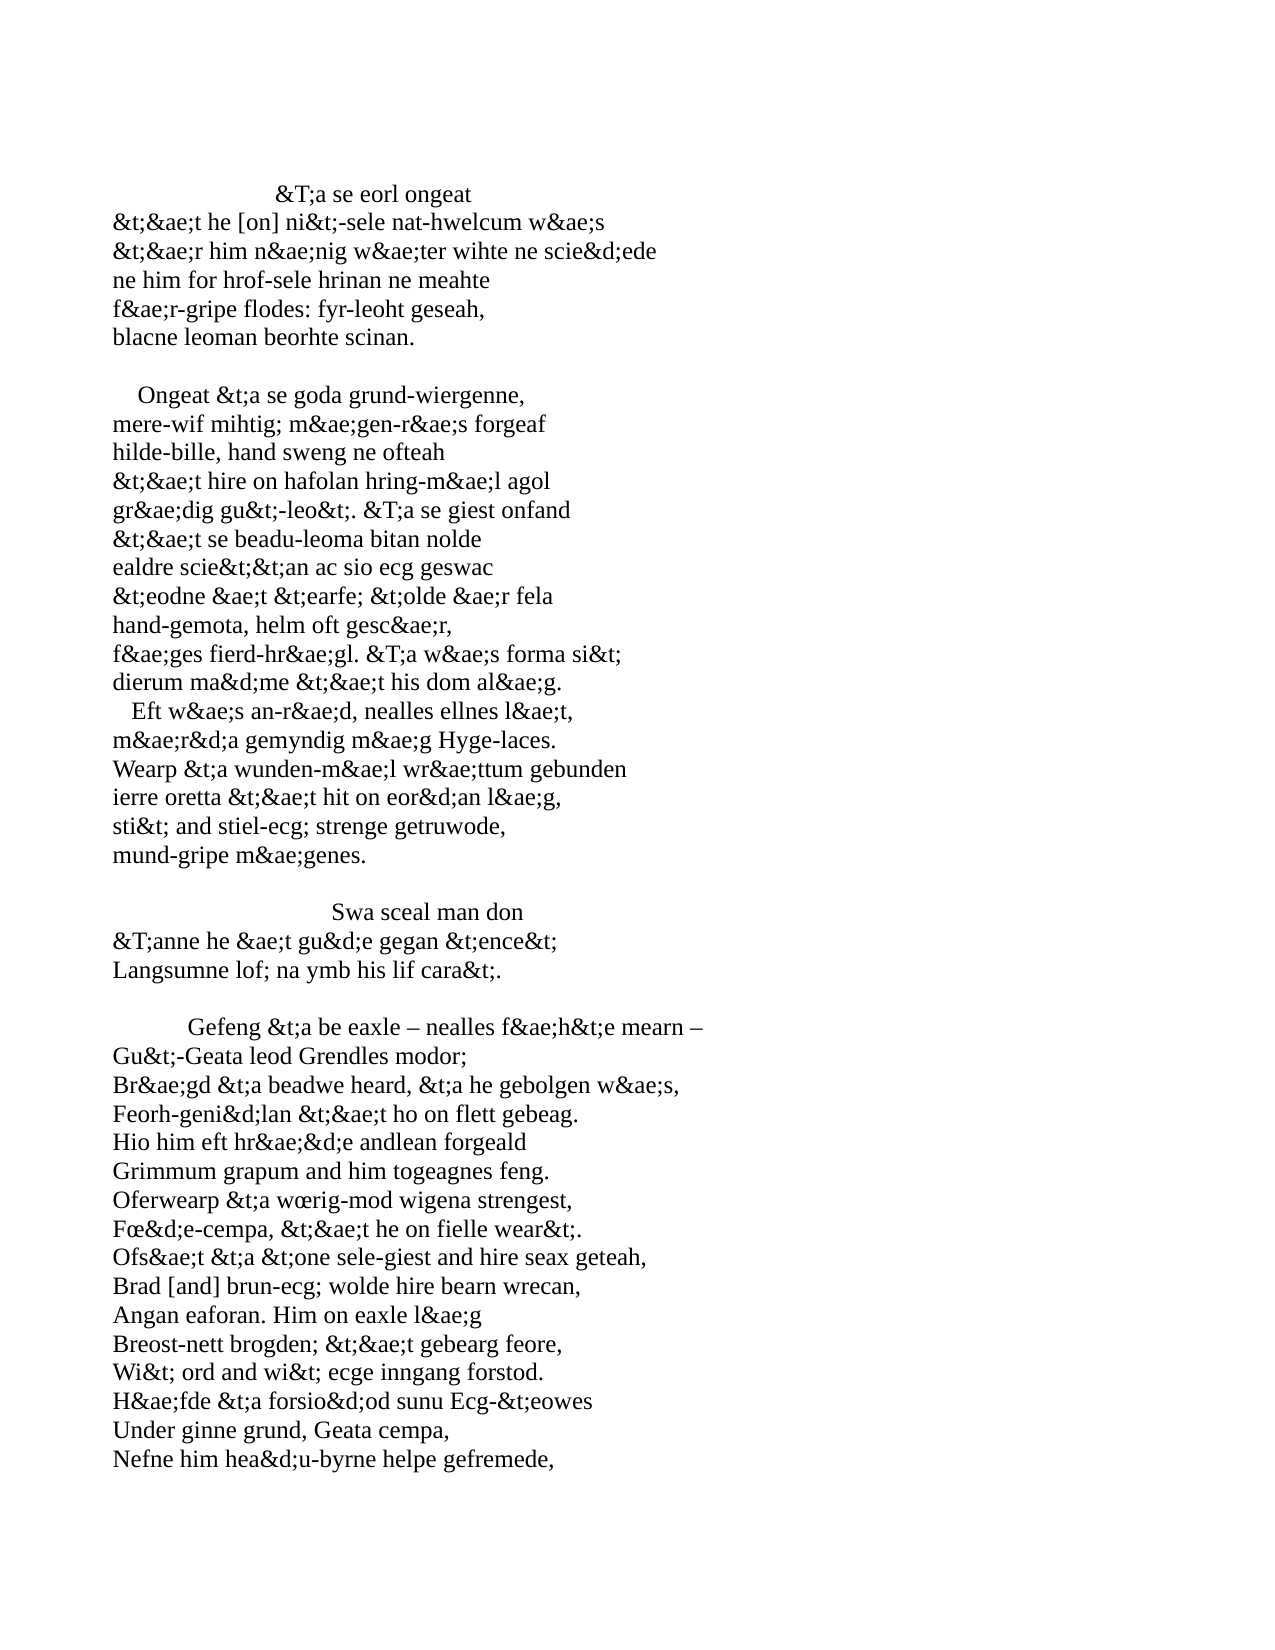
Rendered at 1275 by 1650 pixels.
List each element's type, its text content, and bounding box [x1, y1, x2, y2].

text H&ae;fde &t;a forsio&d;od sunu Ecg-&t;eowes [112, 1386, 1125, 1415]
text Feorh-geni&d;lan &t;&ae;t ho on flett gebeag. [112, 1099, 1125, 1127]
text Langsumne lof; na ymb his lif cara&t;. [112, 955, 1125, 984]
text Br&ae;gd &t;a beadwe heard, &t;a he gebolgen w&ae;s, [112, 1070, 1125, 1099]
text hand-gemota, helm oft gesc&ae;r, [112, 610, 1125, 639]
text Under ginne grund, Geata cempa, [112, 1415, 1125, 1444]
text Wi&t; ord and wi&t; ecge inngang forstod. [112, 1357, 1125, 1386]
text &T;a se eorl ongeat [112, 179, 1125, 207]
text Hio him eft hr&ae;&d;e andlean forgeald [112, 1127, 1125, 1156]
text mere-wif mihtig; m&ae;gen-r&ae;s forgeaf [112, 409, 1125, 437]
text Eft w&ae;s an-r&ae;d, nealles ellnes l&ae;t, [112, 696, 1125, 725]
text &t;eodne &ae;t &t;earfe; &t;olde &ae;r fela [112, 581, 1125, 610]
text dierum ma&d;me &t;&ae;t his dom al&ae;g. [112, 667, 1125, 696]
text hilde-bille, hand sweng ne ofteah [112, 437, 1125, 466]
text ne him for hrof-sele hrinan ne meahte [112, 265, 1125, 294]
text f&ae;r-gripe flodes: fyr-leoht geseah, [112, 294, 1125, 322]
text ierre oretta &t;&ae;t hit on eor&d;an l&ae;g, [112, 782, 1125, 811]
text f&ae;ges fierd-hr&ae;gl. &T;a w&ae;s forma si&t; [112, 639, 1125, 667]
text Wearp &t;a wunden-m&ae;l wr&ae;ttum gebunden [112, 754, 1125, 782]
text &t;&ae;t he [on] ni&t;-sele nat-hwelcum w&ae;s [112, 207, 1125, 236]
text Nefne him hea&d;u-byrne helpe gefremede, [112, 1444, 1125, 1472]
text Brad [and] brun-ecg; wolde hire bearn wrecan, [112, 1271, 1125, 1300]
text Fœ&d;e-cempa, &t;&ae;t he on fielle wear&t;. [112, 1214, 1125, 1242]
text Grimmum grapum and him togeagnes feng. [112, 1156, 1125, 1185]
text Swa sceal man don [112, 897, 1125, 926]
text &t;&ae;t hire on hafolan hring-m&ae;l agol [112, 466, 1125, 495]
text Gu&t;-Geata leod Grendles modor; [112, 1041, 1125, 1070]
text sti&t; and stiel-ecg; strenge getruwode, [112, 811, 1125, 840]
text blacne leoman beorhte scinan. [112, 322, 1125, 351]
text ealdre scie&t;&t;an ac sio ecg geswac [112, 552, 1125, 581]
text Oferwearp &t;a wœrig-mod wigena strengest, [112, 1185, 1125, 1214]
text Gefeng &t;a be eaxle – nealles f&ae;h&t;e mearn – [112, 1012, 1125, 1041]
text mund-gripe m&ae;genes. [112, 840, 1125, 869]
text Angan eaforan. Him on eaxle l&ae;g [112, 1300, 1125, 1329]
text Ofs&ae;t &t;a &t;one sele-giest and hire seax geteah, [112, 1242, 1125, 1271]
text &t;&ae;t se beadu-leoma bitan nolde [112, 524, 1125, 552]
text gr&ae;dig gu&t;-leo&t;. &T;a se giest onfand [112, 495, 1125, 524]
text &T;anne he &ae;t gu&d;e gegan &t;ence&t; [112, 926, 1125, 955]
text m&ae;r&d;a gemyndig m&ae;g Hyge-laces. [112, 725, 1125, 754]
text Breost-nett brogden; &t;&ae;t gebearg feore, [112, 1329, 1125, 1357]
text Ongeat &t;a se goda grund-wiergenne, [112, 380, 1125, 409]
text &t;&ae;r him n&ae;nig w&ae;ter wihte ne scie&d;ede [112, 236, 1125, 265]
